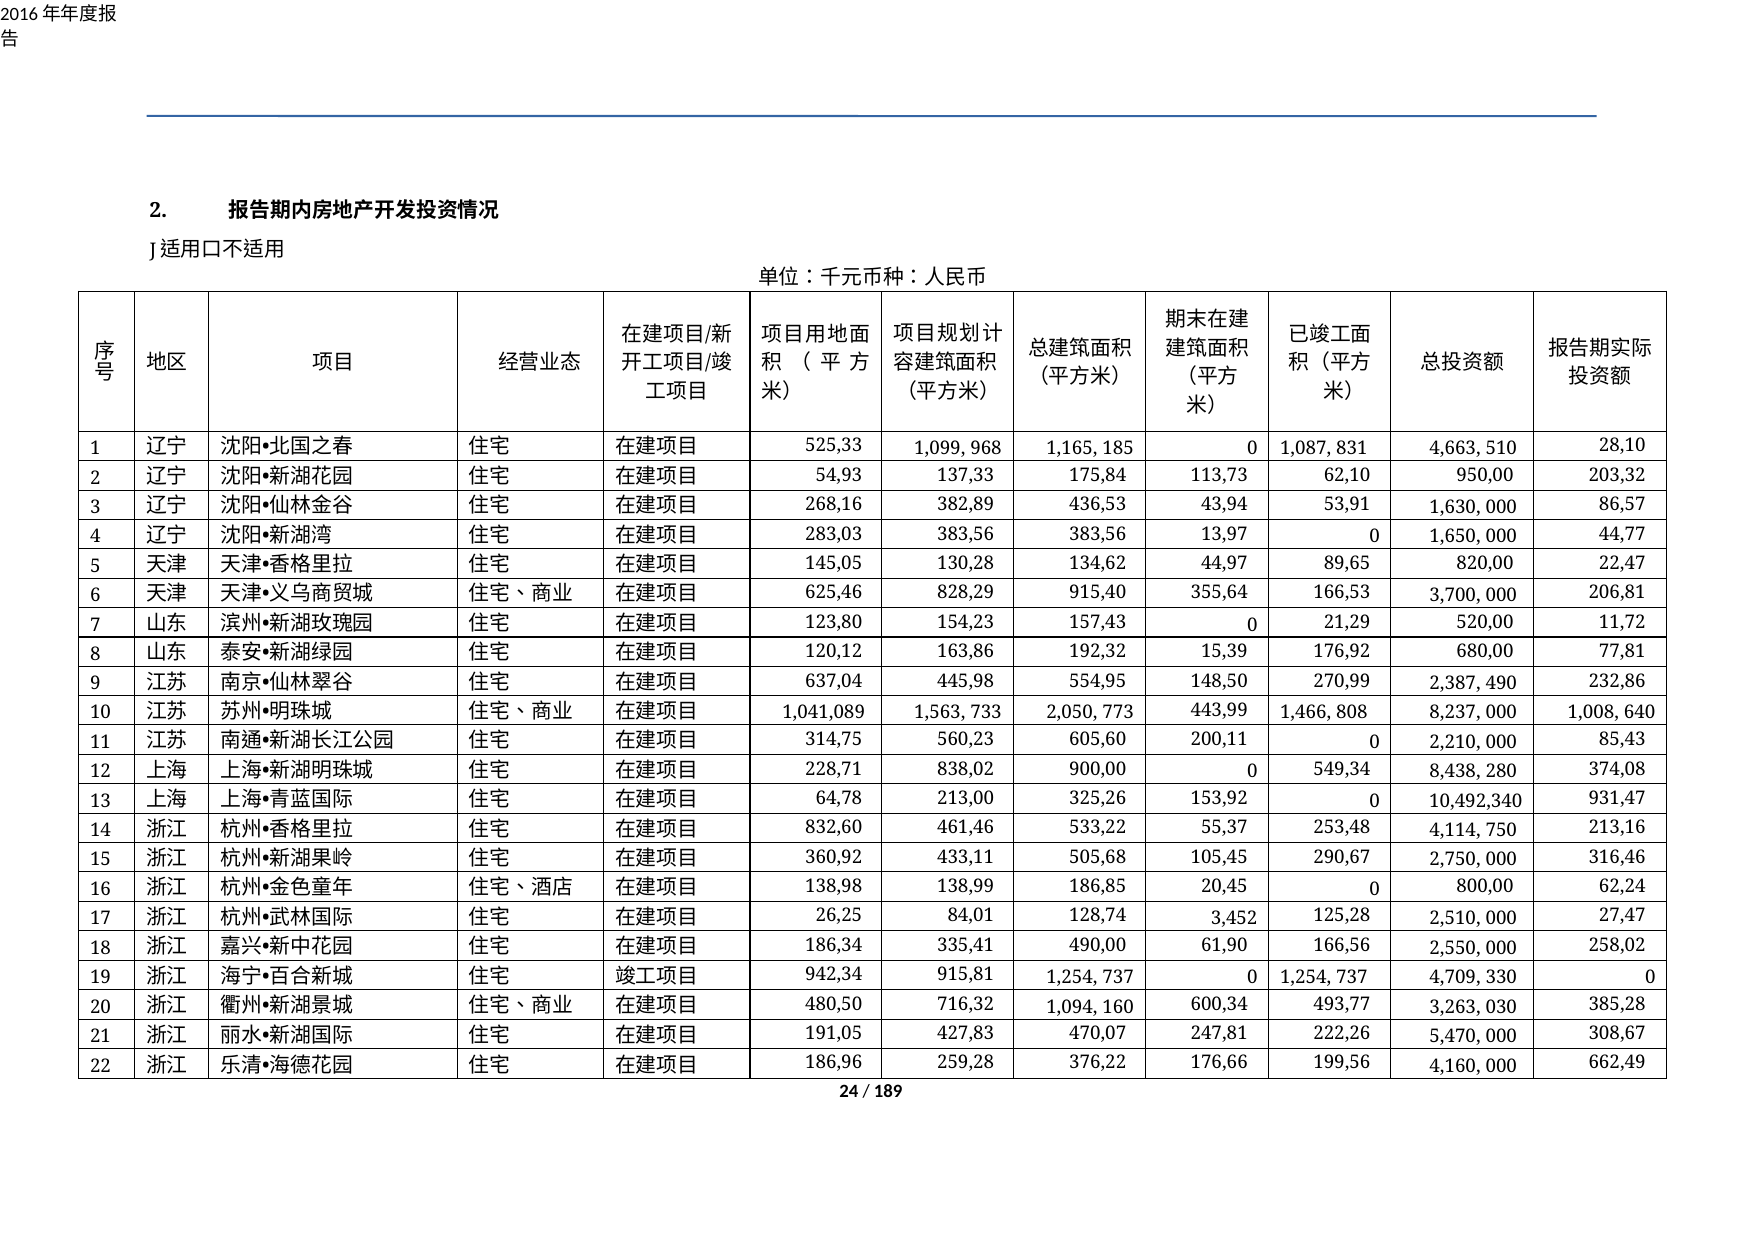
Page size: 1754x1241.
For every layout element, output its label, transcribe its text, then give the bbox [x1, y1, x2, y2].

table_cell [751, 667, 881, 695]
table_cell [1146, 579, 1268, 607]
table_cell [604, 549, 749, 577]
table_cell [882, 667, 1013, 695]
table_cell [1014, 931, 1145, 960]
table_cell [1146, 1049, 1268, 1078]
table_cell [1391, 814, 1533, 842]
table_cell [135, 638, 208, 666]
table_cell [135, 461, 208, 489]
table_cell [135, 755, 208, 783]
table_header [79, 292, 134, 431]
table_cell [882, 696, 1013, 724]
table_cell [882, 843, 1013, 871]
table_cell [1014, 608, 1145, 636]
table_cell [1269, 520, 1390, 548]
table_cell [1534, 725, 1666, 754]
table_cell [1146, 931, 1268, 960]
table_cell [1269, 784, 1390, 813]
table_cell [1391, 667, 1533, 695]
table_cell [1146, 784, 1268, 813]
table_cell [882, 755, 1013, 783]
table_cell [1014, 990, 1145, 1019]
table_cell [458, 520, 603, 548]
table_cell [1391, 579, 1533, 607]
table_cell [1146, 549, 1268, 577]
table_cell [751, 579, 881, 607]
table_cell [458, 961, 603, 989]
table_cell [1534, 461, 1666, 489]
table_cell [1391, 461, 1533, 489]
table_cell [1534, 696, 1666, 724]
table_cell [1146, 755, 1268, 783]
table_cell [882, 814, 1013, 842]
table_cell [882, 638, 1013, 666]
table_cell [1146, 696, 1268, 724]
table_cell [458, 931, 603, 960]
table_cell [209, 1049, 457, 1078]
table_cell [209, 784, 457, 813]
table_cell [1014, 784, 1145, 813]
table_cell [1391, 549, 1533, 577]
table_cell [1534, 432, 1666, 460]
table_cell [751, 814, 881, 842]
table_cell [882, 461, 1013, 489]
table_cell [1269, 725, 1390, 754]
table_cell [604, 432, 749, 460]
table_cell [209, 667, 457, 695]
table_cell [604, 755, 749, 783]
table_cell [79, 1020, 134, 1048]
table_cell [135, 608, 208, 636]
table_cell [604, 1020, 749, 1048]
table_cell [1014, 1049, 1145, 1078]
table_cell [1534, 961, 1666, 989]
list 报告期内房地产开发投资情况 [78, 195, 1666, 223]
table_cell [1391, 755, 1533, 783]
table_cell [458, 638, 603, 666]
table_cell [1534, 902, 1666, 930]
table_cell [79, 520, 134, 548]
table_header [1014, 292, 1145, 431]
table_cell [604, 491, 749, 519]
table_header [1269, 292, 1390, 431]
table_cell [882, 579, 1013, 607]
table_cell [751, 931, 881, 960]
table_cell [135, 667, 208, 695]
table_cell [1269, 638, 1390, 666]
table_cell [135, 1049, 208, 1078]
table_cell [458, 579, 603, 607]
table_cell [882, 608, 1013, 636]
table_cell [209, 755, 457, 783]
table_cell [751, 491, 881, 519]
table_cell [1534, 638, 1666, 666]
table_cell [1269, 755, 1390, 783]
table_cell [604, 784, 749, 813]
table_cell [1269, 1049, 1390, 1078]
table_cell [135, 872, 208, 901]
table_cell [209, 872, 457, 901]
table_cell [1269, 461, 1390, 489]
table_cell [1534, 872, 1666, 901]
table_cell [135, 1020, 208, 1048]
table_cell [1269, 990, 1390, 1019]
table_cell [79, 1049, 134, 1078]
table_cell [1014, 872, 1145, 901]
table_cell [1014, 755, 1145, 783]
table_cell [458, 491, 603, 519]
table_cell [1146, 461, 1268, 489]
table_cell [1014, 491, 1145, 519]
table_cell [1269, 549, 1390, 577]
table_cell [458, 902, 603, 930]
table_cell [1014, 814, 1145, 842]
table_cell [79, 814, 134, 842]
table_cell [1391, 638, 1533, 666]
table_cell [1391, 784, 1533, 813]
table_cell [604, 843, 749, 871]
text J适用口不适用 [78, 234, 1666, 262]
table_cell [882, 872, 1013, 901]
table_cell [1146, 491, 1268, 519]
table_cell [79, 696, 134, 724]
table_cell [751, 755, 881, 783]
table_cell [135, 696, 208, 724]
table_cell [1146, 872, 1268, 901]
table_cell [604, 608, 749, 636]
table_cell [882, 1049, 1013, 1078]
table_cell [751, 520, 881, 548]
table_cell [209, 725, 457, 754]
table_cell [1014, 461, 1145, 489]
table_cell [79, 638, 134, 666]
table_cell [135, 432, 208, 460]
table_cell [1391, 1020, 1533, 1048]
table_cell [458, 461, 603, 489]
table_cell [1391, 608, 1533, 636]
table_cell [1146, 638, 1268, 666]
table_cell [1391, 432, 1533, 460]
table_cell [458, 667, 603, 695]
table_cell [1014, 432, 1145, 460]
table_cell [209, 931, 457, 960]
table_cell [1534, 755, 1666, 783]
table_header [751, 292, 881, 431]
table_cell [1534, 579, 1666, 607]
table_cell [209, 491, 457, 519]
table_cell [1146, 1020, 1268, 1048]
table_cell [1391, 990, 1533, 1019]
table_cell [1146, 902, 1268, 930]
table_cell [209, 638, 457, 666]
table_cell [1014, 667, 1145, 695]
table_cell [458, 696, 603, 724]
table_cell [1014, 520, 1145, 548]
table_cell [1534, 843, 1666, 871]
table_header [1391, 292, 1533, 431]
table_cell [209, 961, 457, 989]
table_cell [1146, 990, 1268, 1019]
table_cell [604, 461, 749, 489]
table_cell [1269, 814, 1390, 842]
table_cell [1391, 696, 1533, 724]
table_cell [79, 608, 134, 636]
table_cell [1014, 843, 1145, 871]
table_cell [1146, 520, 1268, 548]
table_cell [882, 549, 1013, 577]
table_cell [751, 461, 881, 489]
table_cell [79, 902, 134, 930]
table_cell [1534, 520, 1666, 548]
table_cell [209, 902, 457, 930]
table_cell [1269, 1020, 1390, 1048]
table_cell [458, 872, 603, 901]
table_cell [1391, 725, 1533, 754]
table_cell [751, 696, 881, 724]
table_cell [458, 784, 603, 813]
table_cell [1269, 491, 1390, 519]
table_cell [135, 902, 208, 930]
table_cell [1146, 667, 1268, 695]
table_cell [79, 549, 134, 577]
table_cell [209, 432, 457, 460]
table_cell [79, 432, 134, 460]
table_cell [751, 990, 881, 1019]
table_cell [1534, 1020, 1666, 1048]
text 单位：千元币种：人民币 [78, 262, 1666, 291]
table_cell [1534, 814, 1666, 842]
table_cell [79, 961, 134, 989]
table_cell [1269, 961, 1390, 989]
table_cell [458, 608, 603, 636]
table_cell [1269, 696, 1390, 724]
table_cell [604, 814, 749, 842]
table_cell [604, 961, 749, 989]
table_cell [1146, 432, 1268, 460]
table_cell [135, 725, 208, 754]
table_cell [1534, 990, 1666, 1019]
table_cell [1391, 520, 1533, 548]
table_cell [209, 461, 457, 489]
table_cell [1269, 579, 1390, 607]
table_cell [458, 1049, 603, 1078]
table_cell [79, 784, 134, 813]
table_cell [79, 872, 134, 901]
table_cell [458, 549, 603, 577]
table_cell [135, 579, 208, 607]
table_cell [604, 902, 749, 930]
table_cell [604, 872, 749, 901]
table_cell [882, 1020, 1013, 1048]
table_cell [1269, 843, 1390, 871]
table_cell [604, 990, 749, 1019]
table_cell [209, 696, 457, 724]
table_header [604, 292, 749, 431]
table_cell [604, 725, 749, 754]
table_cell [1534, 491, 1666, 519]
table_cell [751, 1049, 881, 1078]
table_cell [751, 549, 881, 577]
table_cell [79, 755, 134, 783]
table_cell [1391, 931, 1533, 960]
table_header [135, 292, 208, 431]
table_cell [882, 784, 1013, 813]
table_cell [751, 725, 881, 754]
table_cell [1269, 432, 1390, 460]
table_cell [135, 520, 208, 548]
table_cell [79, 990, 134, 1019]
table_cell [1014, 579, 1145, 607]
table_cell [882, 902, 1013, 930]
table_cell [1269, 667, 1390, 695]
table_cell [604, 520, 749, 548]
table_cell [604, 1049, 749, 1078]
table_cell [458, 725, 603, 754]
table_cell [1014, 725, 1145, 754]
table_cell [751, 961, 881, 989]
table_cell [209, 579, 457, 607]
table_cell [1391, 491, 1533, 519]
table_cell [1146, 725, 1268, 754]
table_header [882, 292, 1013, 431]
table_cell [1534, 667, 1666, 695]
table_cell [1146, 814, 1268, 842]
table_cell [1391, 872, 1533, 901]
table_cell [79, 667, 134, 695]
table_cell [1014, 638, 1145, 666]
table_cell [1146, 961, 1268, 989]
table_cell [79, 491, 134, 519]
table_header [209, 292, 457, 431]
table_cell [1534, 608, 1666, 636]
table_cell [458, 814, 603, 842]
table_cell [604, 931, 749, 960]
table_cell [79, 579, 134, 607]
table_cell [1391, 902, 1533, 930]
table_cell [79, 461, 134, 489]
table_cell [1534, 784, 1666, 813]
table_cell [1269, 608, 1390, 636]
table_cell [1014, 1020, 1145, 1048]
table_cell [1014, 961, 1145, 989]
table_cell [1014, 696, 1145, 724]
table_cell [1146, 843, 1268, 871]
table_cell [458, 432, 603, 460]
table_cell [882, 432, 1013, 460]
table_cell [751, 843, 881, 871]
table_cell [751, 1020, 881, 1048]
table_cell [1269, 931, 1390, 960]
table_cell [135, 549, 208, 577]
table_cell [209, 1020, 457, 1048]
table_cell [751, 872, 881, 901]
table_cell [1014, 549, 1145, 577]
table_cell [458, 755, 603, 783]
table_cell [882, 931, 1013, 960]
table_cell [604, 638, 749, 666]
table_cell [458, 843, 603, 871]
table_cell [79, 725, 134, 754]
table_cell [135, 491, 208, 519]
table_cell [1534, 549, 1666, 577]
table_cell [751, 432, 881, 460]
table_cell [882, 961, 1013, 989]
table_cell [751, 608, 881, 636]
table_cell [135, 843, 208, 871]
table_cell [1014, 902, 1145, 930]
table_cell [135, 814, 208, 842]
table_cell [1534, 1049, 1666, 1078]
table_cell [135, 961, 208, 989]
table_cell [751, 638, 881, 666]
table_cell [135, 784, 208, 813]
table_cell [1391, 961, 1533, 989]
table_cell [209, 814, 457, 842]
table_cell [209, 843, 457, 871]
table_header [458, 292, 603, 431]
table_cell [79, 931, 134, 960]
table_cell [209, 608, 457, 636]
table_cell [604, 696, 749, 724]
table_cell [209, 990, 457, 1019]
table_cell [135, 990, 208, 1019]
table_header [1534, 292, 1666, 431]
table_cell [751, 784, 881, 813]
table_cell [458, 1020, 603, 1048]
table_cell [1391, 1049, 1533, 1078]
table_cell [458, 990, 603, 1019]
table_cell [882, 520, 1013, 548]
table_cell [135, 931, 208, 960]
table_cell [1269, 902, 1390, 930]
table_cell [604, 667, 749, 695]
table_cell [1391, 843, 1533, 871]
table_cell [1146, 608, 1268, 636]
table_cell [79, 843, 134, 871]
text 24 / 189 [839, 1079, 1666, 1102]
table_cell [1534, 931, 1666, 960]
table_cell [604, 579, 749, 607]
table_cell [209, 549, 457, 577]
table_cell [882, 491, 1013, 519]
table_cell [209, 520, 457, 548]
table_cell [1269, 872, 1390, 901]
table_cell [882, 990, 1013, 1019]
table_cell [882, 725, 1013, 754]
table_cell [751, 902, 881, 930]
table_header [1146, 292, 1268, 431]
